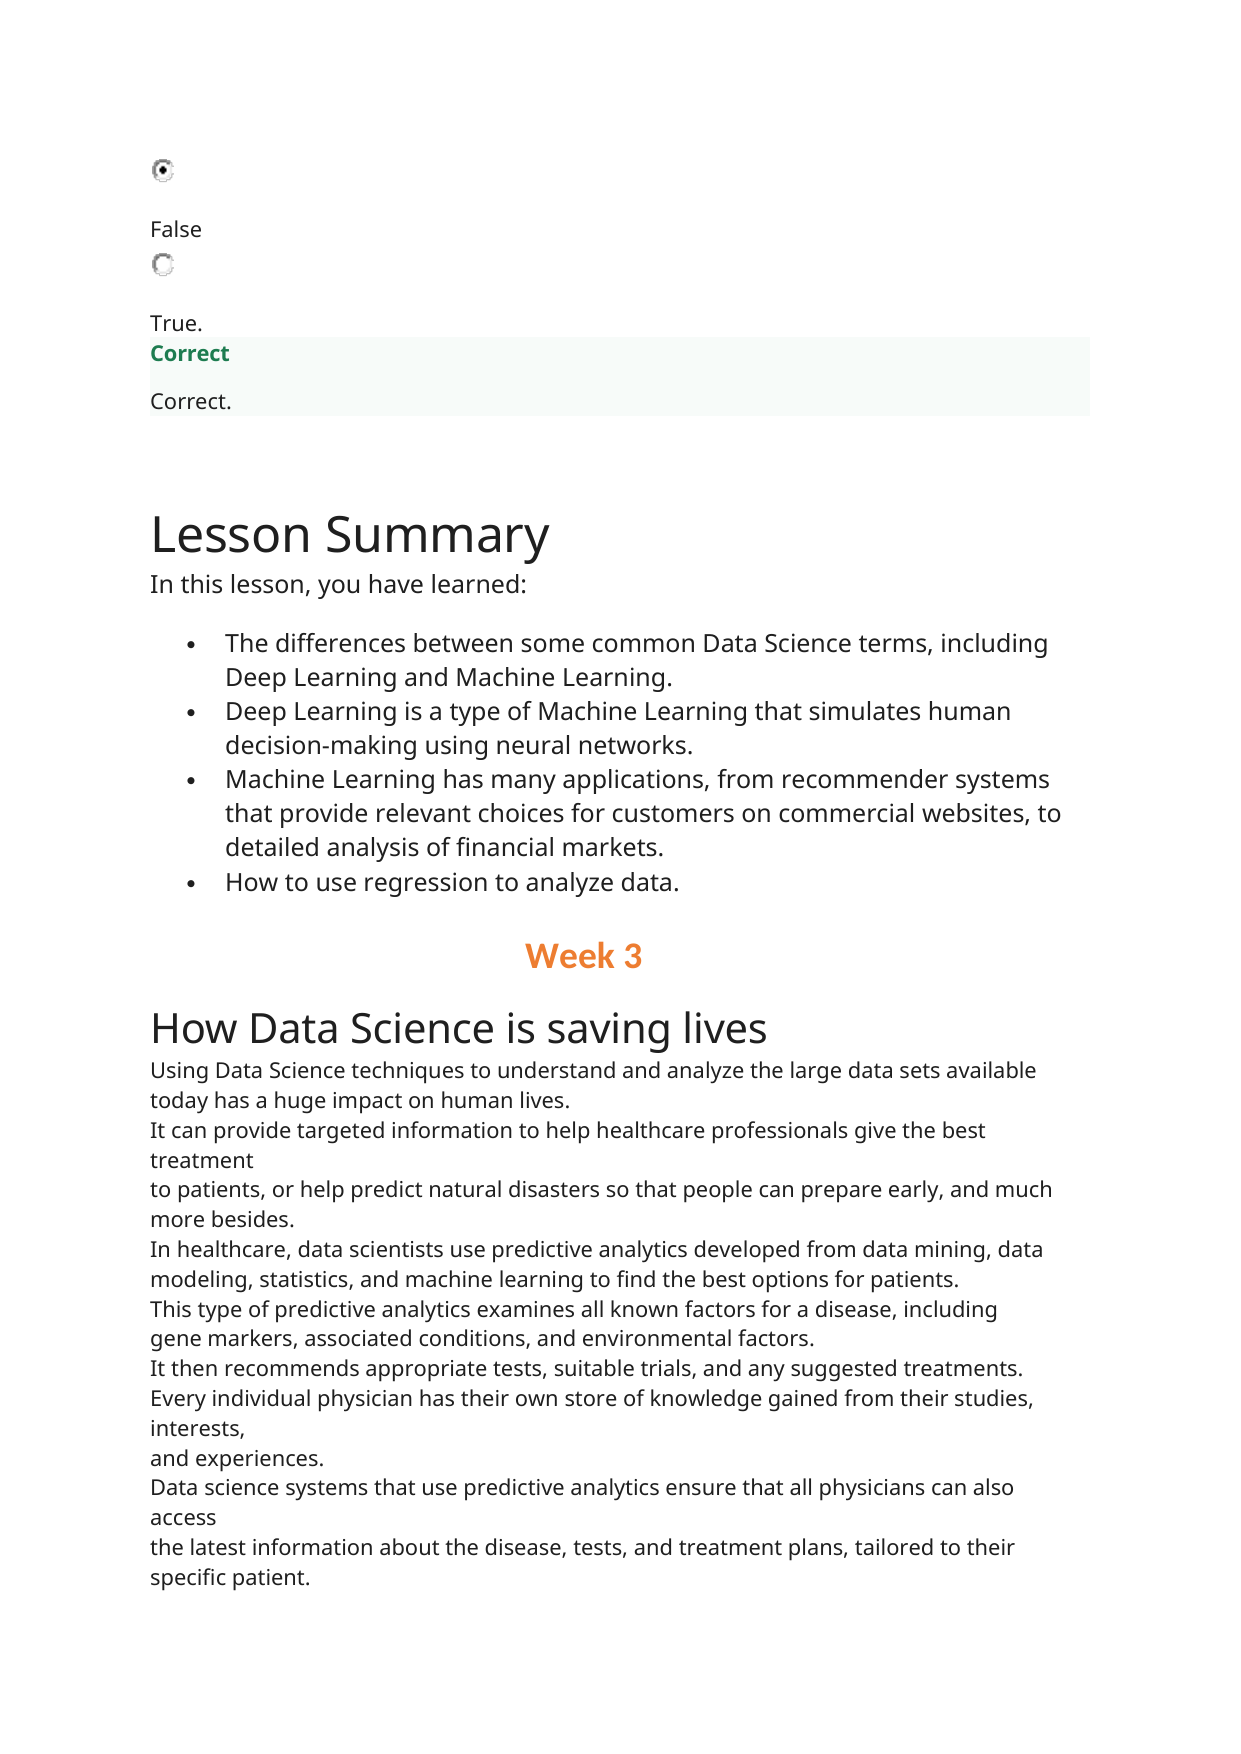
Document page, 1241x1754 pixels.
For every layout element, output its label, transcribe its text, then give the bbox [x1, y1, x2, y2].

text Using Data Science techniques to understand and analyze the large data sets available [150, 1055, 1090, 1085]
text and experiences. [150, 1442, 1090, 1472]
list How to use regression to analyze data. [187, 864, 1090, 898]
text Correct. [150, 386, 1090, 416]
text more besides. [150, 1204, 1090, 1234]
list Machine Learning has many applications, from recommender systems that provide relevant choices for customers on commercial websites, to detailed analysis of financial markets. [187, 762, 1090, 864]
list The differences between some common Data Science terms, including Deep Learning and Machine Learning. [187, 626, 1090, 694]
text False [150, 214, 1090, 244]
text modeling, statistics, and machine learning to find the best options for patients. [150, 1264, 1090, 1293]
text This type of predictive analytics examines all known factors for a disease, including [150, 1293, 1090, 1323]
subtitle How Data Science is saving lives [150, 998, 1090, 1055]
list Deep Learning is a type of Machine Learning that simulates human decision-making using neural networks. [187, 694, 1090, 762]
text Every individual physician has their own store of knowledge gained from their studies, interests, [150, 1383, 1090, 1442]
text It then recommends appropriate tests, suitable trials, and any suggested treatments. [150, 1353, 1090, 1383]
text today has a huge impact on human lives. [150, 1085, 1090, 1115]
text Week 3 [450, 932, 1090, 978]
subtitle Lesson Summary [150, 498, 1090, 567]
text In healthcare, data scientists use predictive analytics developed from data mining, data [150, 1234, 1090, 1264]
text It can provide targeted information to help healthcare professionals give the best treatment [150, 1115, 1090, 1174]
text Data science systems that use predictive analytics ensure that all physicians can also access [150, 1472, 1090, 1532]
text specific patient. [150, 1562, 1090, 1591]
text to patients, or help predict natural disasters so that people can prepare early, and much [150, 1174, 1090, 1204]
text In this lesson, you have learned: [150, 567, 1090, 601]
text True. [150, 308, 1090, 337]
text Correct [150, 337, 1090, 367]
text the latest information about the disease, tests, and treatment plans, tailored to their [150, 1532, 1090, 1562]
text gene markers, associated conditions, and environmental factors. [150, 1323, 1090, 1353]
